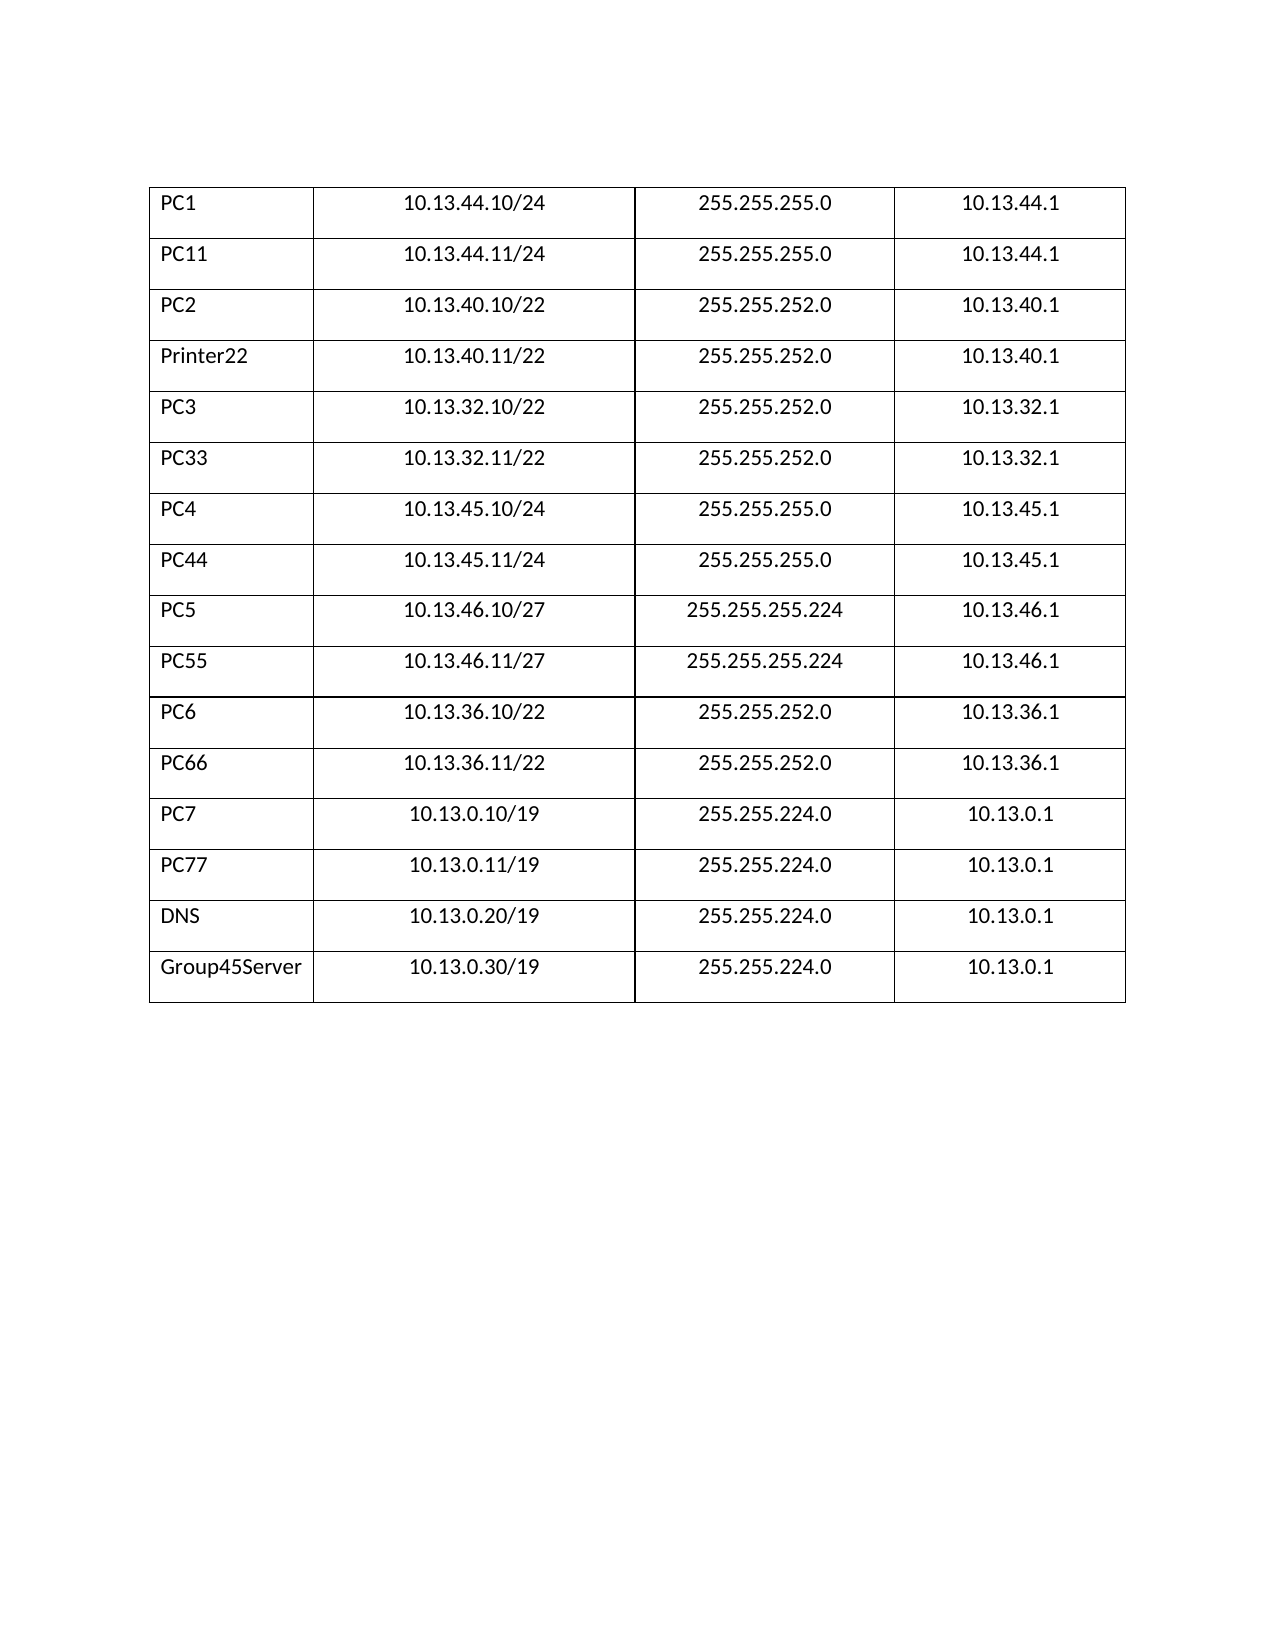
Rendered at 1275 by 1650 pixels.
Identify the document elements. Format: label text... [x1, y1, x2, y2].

table_cell 10.13.36.1 [895, 698, 1125, 747]
table_cell 10.13.0.10/19 [314, 799, 634, 849]
table_cell 255.255.252.0 [636, 392, 894, 442]
table_cell 255.255.255.224 [636, 647, 894, 696]
table_cell 255.255.252.0 [636, 290, 894, 340]
table_cell 10.13.44.10/24 [314, 188, 634, 238]
table_cell 10.13.46.1 [895, 596, 1125, 646]
table_cell 255.255.255.0 [636, 239, 894, 289]
table_cell 255.255.224.0 [636, 850, 894, 900]
table_cell PC33 [150, 443, 313, 493]
table_cell 10.13.45.1 [895, 545, 1125, 594]
table_cell 10.13.40.1 [895, 290, 1125, 340]
table_cell 10.13.45.10/24 [314, 494, 634, 544]
table_cell 10.13.46.1 [895, 647, 1125, 696]
table_cell 10.13.32.10/22 [314, 392, 634, 442]
table_cell 255.255.224.0 [636, 952, 894, 1002]
table_cell PC44 [150, 545, 313, 594]
table_cell PC4 [150, 494, 313, 544]
table_cell 10.13.46.11/27 [314, 647, 634, 696]
table_cell Printer22 [150, 341, 313, 391]
table_cell 10.13.45.11/24 [314, 545, 634, 594]
table_cell PC3 [150, 392, 313, 442]
table_cell 10.13.0.30/19 [314, 952, 634, 1002]
table_cell 10.13.0.1 [895, 952, 1125, 1002]
table_cell PC1 [150, 188, 313, 238]
table_cell 10.13.44.1 [895, 239, 1125, 289]
table_cell 255.255.224.0 [636, 901, 894, 951]
table_cell 10.13.40.11/22 [314, 341, 634, 391]
table_cell 10.13.44.1 [895, 188, 1125, 238]
table_cell 255.255.255.0 [636, 188, 894, 238]
table_cell 10.13.32.11/22 [314, 443, 634, 493]
table_cell 255.255.255.0 [636, 494, 894, 544]
table_cell PC77 [150, 850, 313, 900]
table_cell PC5 [150, 596, 313, 646]
table_cell 10.13.40.10/22 [314, 290, 634, 340]
table_cell 10.13.36.10/22 [314, 698, 634, 747]
table_cell Group45Server [150, 952, 313, 1002]
table_cell 10.13.40.1 [895, 341, 1125, 391]
table_cell PC2 [150, 290, 313, 340]
table_cell 10.13.46.10/27 [314, 596, 634, 646]
table_cell 10.13.45.1 [895, 494, 1125, 544]
table_cell 10.13.36.1 [895, 749, 1125, 798]
table_cell 255.255.252.0 [636, 443, 894, 493]
table_cell PC55 [150, 647, 313, 696]
table_cell 255.255.255.224 [636, 596, 894, 646]
table_cell 10.13.0.11/19 [314, 850, 634, 900]
table_cell 10.13.0.1 [895, 850, 1125, 900]
table_cell PC6 [150, 698, 313, 747]
table_cell 10.13.44.11/24 [314, 239, 634, 289]
table_cell 255.255.252.0 [636, 341, 894, 391]
table_cell PC11 [150, 239, 313, 289]
table_cell 255.255.252.0 [636, 698, 894, 747]
table_cell 10.13.0.20/19 [314, 901, 634, 951]
table_cell DNS [150, 901, 313, 951]
table_cell PC7 [150, 799, 313, 849]
table_cell 10.13.36.11/22 [314, 749, 634, 798]
table_cell 255.255.255.0 [636, 545, 894, 594]
table_cell 10.13.0.1 [895, 799, 1125, 849]
table_cell 255.255.224.0 [636, 799, 894, 849]
table_cell 10.13.0.1 [895, 901, 1125, 951]
table_cell 10.13.32.1 [895, 443, 1125, 493]
table_cell 10.13.32.1 [895, 392, 1125, 442]
table_cell 255.255.252.0 [636, 749, 894, 798]
table_cell PC66 [150, 749, 313, 798]
